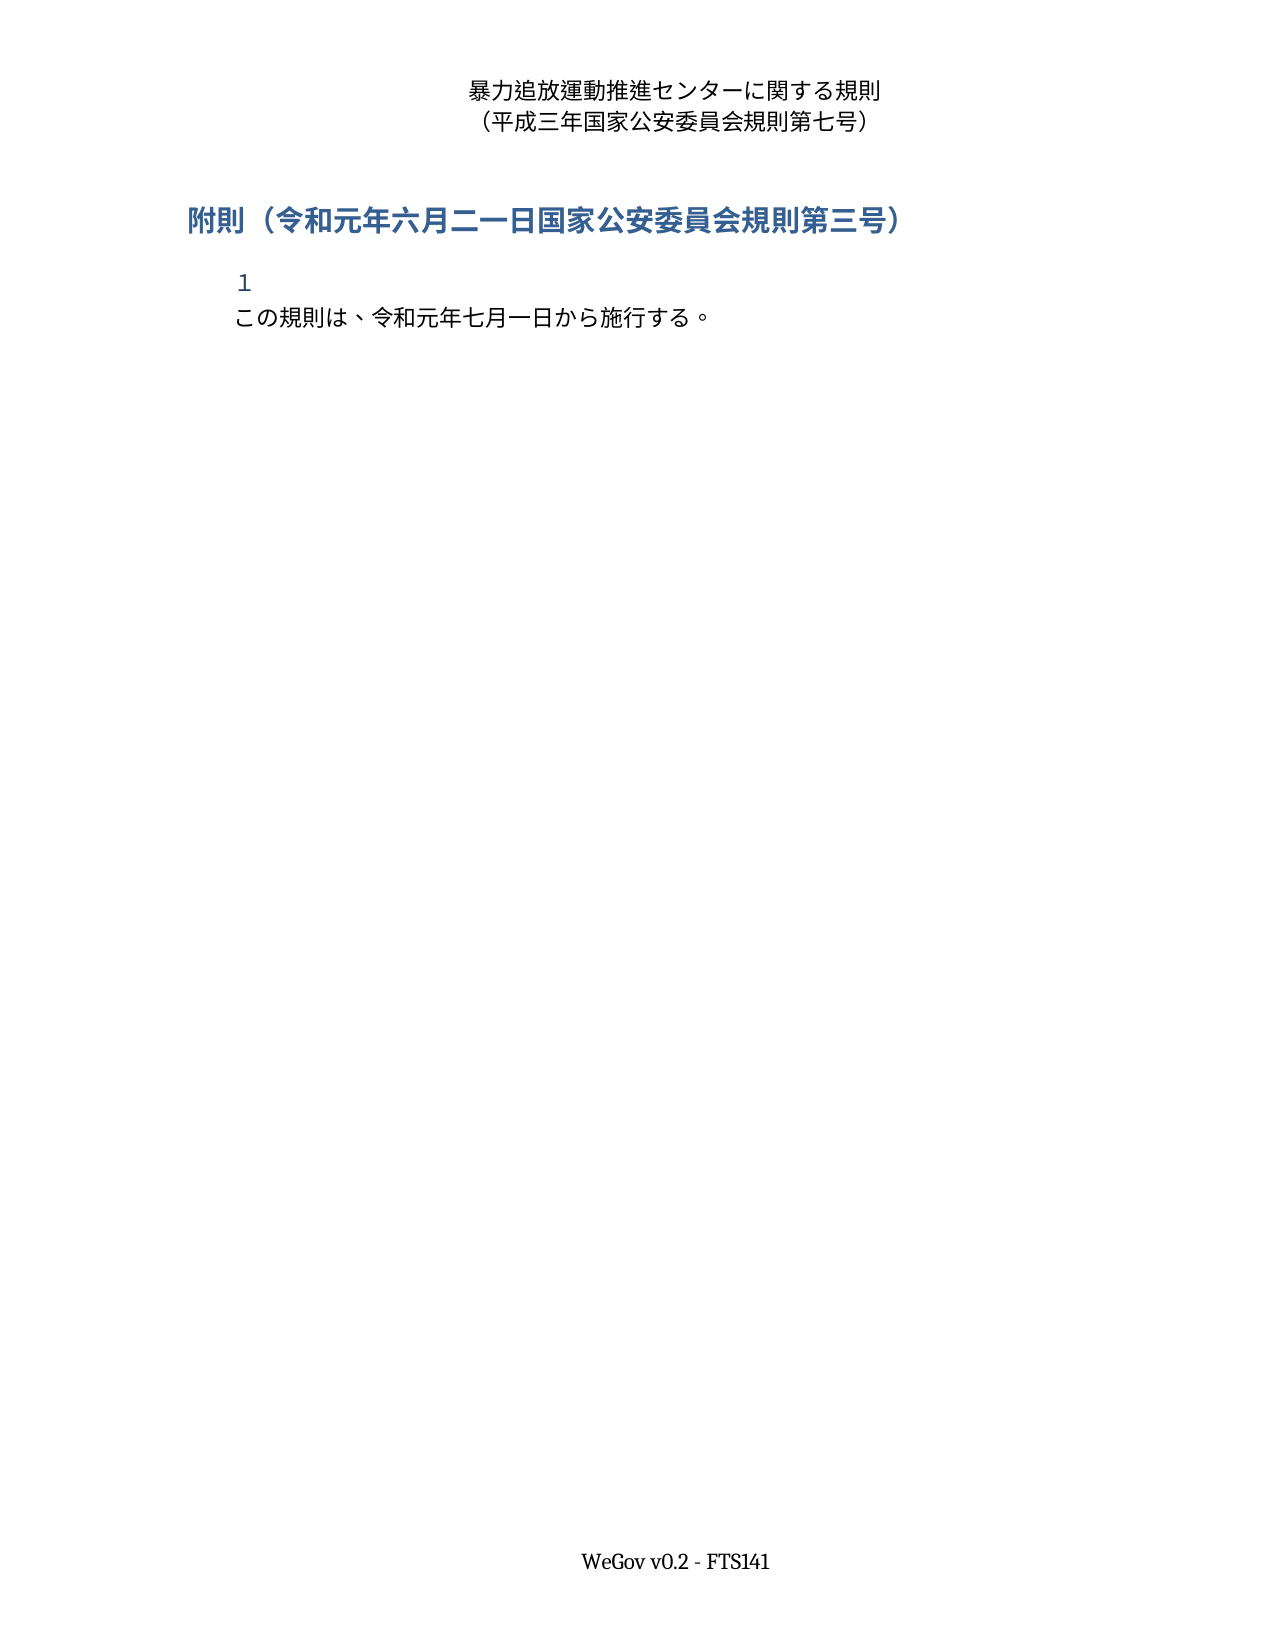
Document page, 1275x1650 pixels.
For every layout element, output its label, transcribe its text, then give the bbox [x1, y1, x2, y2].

subtitle 附則（令和元年六月二一日国家公安委員会規則第三号） [187, 200, 1087, 240]
subtitle １ [233, 266, 1087, 298]
text この規則は、令和元年七月一日から施行する。 [233, 302, 1087, 334]
